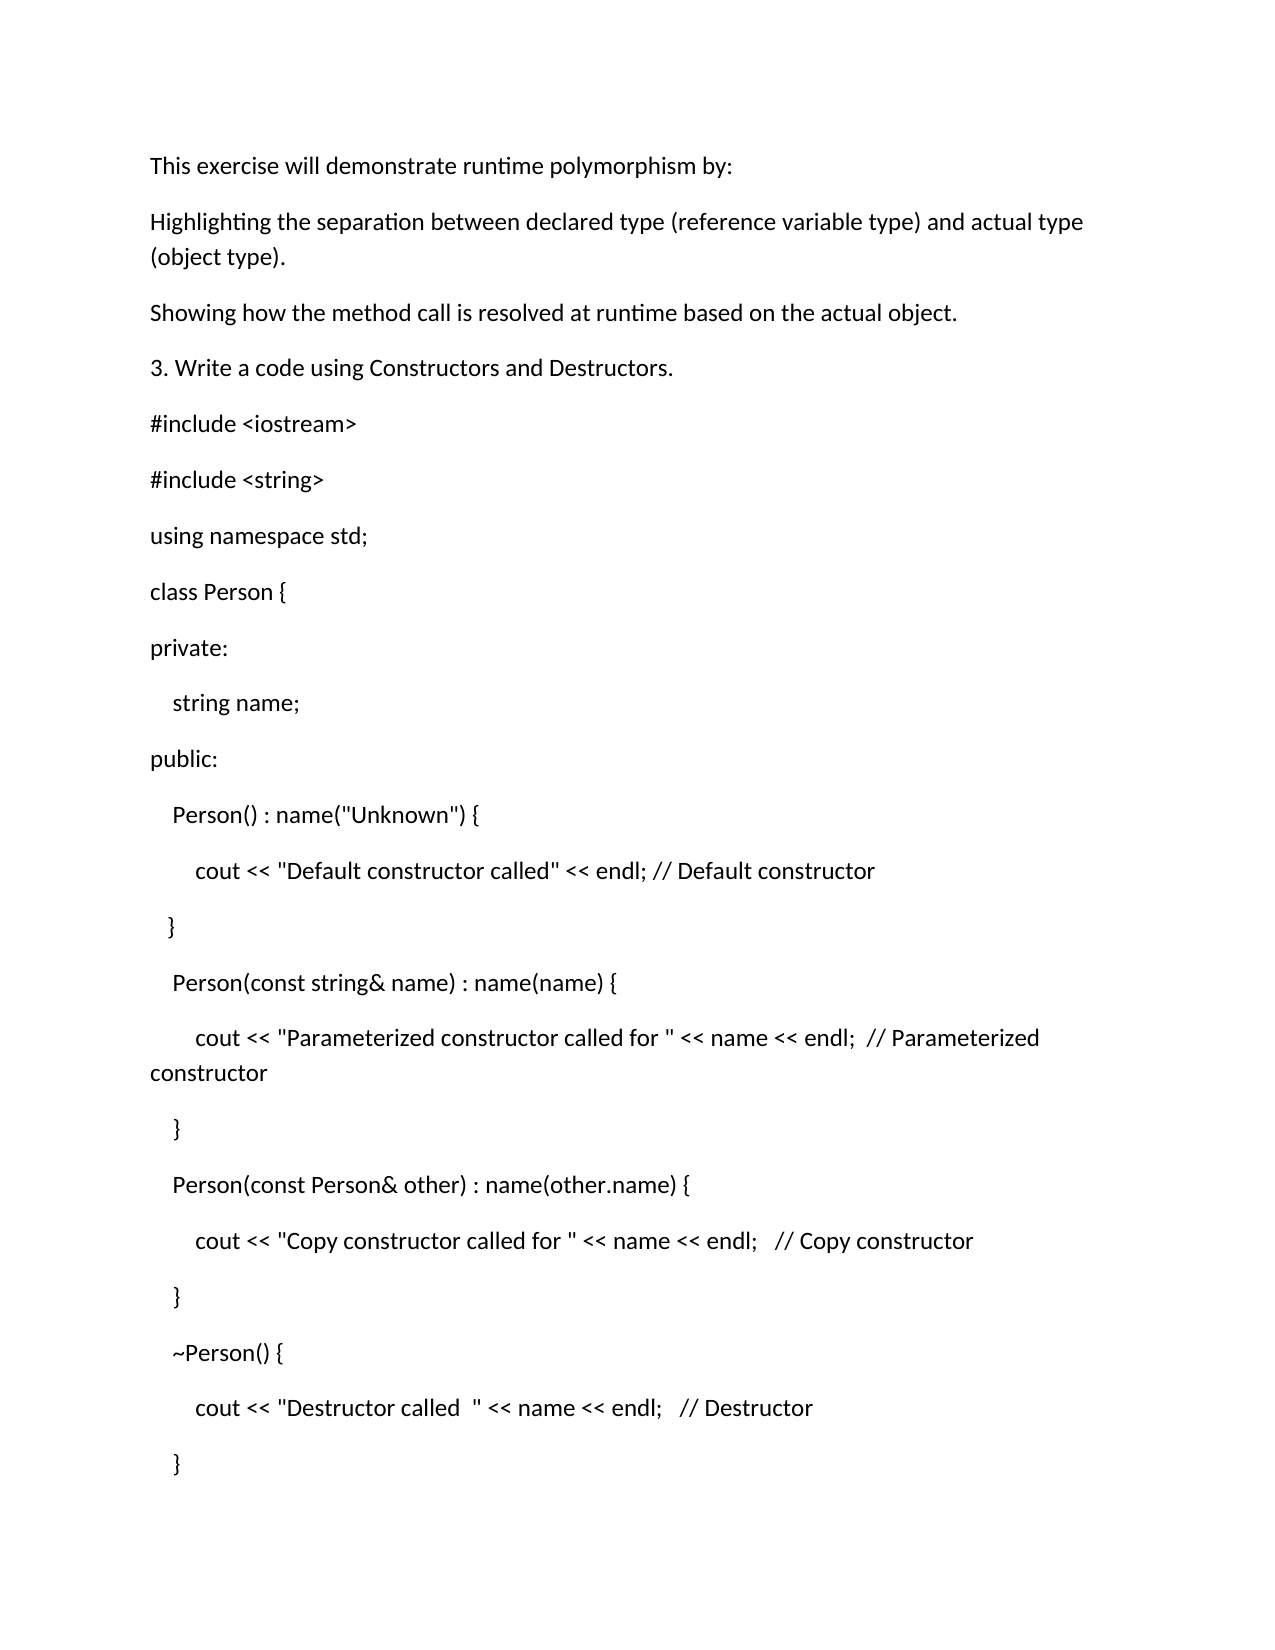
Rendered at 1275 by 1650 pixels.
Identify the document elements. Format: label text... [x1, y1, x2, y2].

text class Person { [150, 576, 1125, 606]
text Person(const string& name) : name(name) { [150, 967, 1125, 997]
text string name; [150, 687, 1125, 718]
text public: [150, 743, 1125, 774]
text 3. Write a code using Constructors and Destructors. [150, 352, 1125, 383]
text Person() : name("Unknown") { [150, 799, 1125, 830]
text Highlighting the separation between declared type (reference variable type) and actual type (object type). [150, 206, 1125, 271]
text Person(const Person& other) : name(other.name) { [150, 1169, 1125, 1200]
text } [150, 1113, 1125, 1144]
text } [150, 1281, 1125, 1311]
text ~Person() { [150, 1337, 1125, 1367]
text Showing how the method call is resolved at runtime based on the actual object. [150, 297, 1125, 327]
text private: [150, 632, 1125, 662]
text cout << "Parameterized constructor called for " << name << endl; // Parameterized constructor [150, 1022, 1125, 1088]
text } [150, 911, 1125, 941]
text #include <string> [150, 464, 1125, 495]
text using namespace std; [150, 520, 1125, 551]
text cout << "Destructor called " << name << endl; // Destructor [150, 1392, 1125, 1423]
text cout << "Default constructor called" << endl; // Default constructor [150, 855, 1125, 886]
text cout << "Copy constructor called for " << name << endl; // Copy constructor [150, 1225, 1125, 1256]
text #include <iostream> [150, 408, 1125, 439]
text This exercise will demonstrate runtime polymorphism by: [150, 150, 1125, 181]
text } [150, 1448, 1125, 1479]
